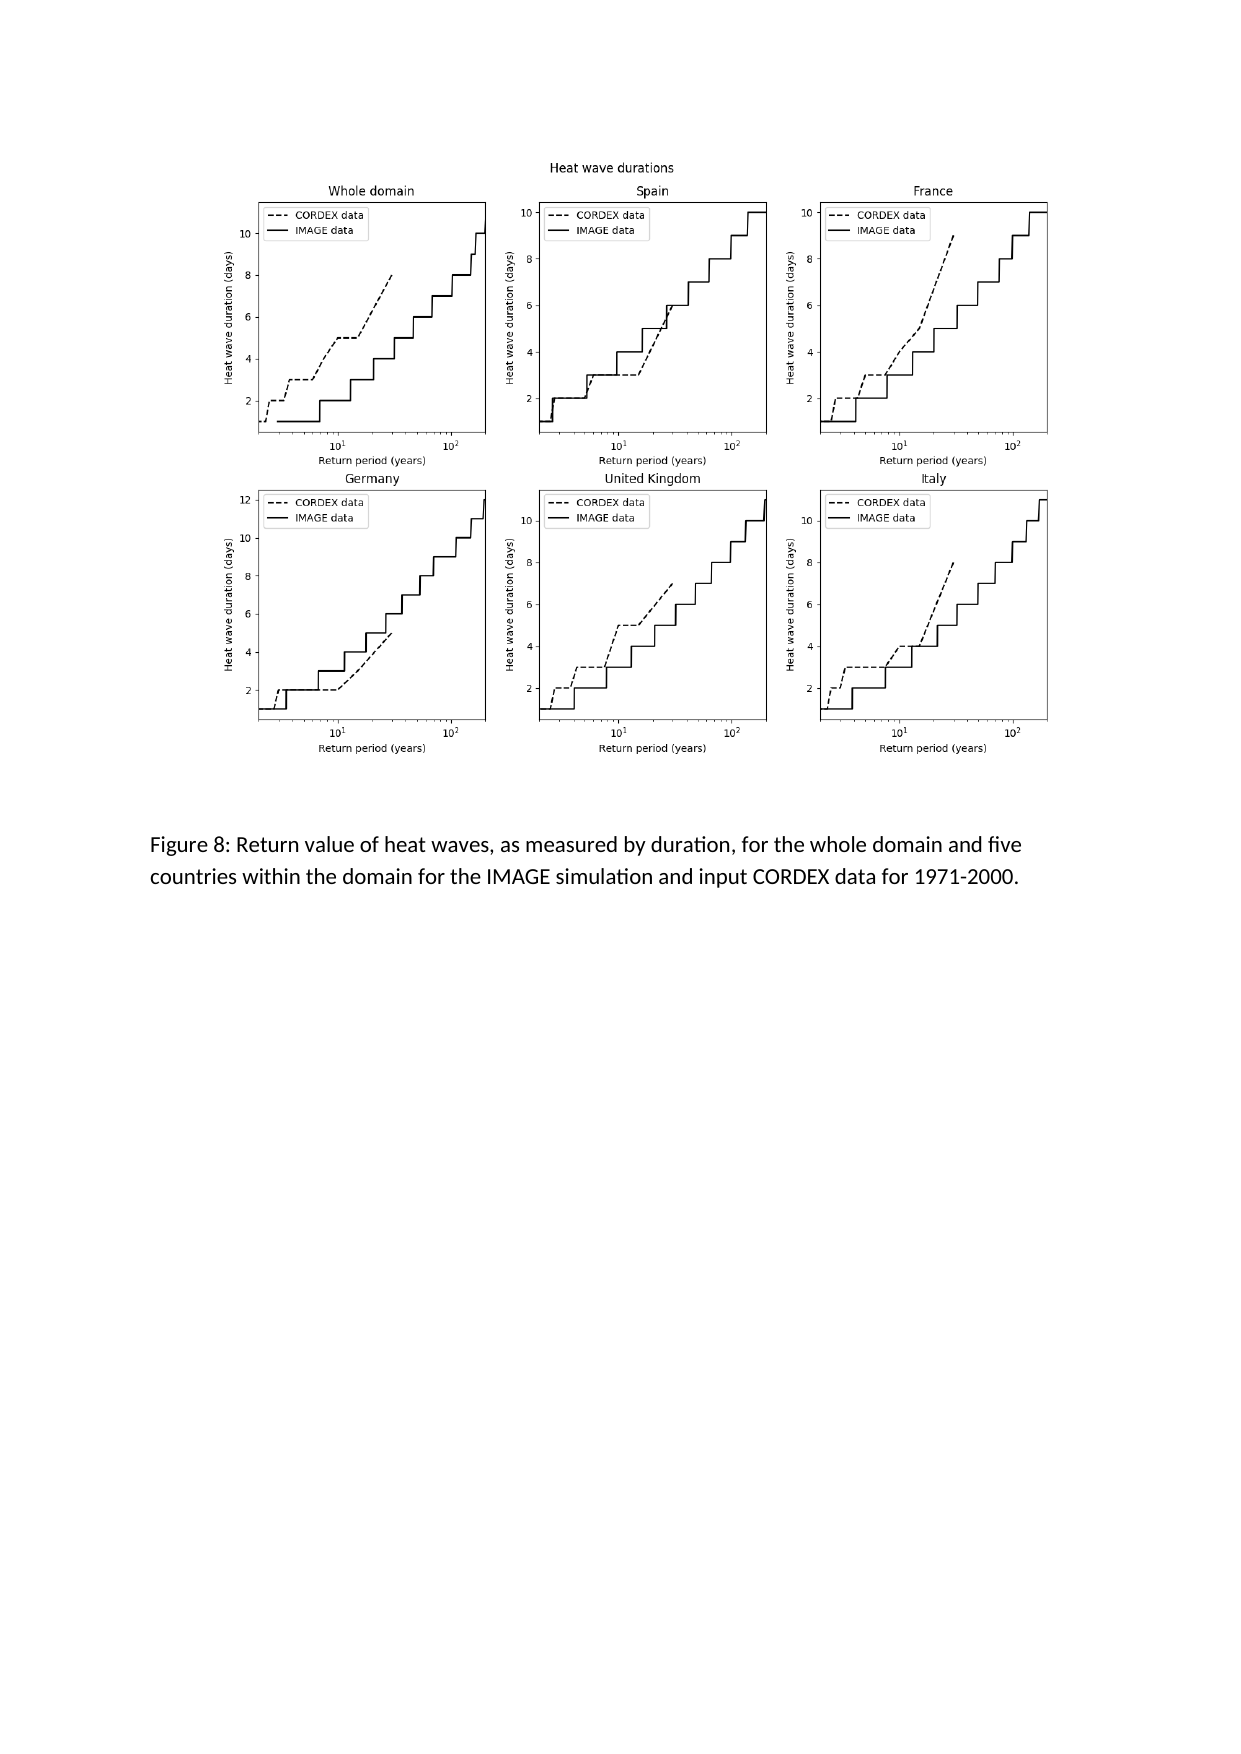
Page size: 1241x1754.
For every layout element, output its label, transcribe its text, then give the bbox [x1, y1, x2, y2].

text Figure 8: Return value of heat waves, as measured by duration, for the whole domain and five countries within the domain for the IMAGE simulation and input CORDEX data for 1971-2000. [150, 830, 1090, 890]
picture [150, 150, 1073, 805]
